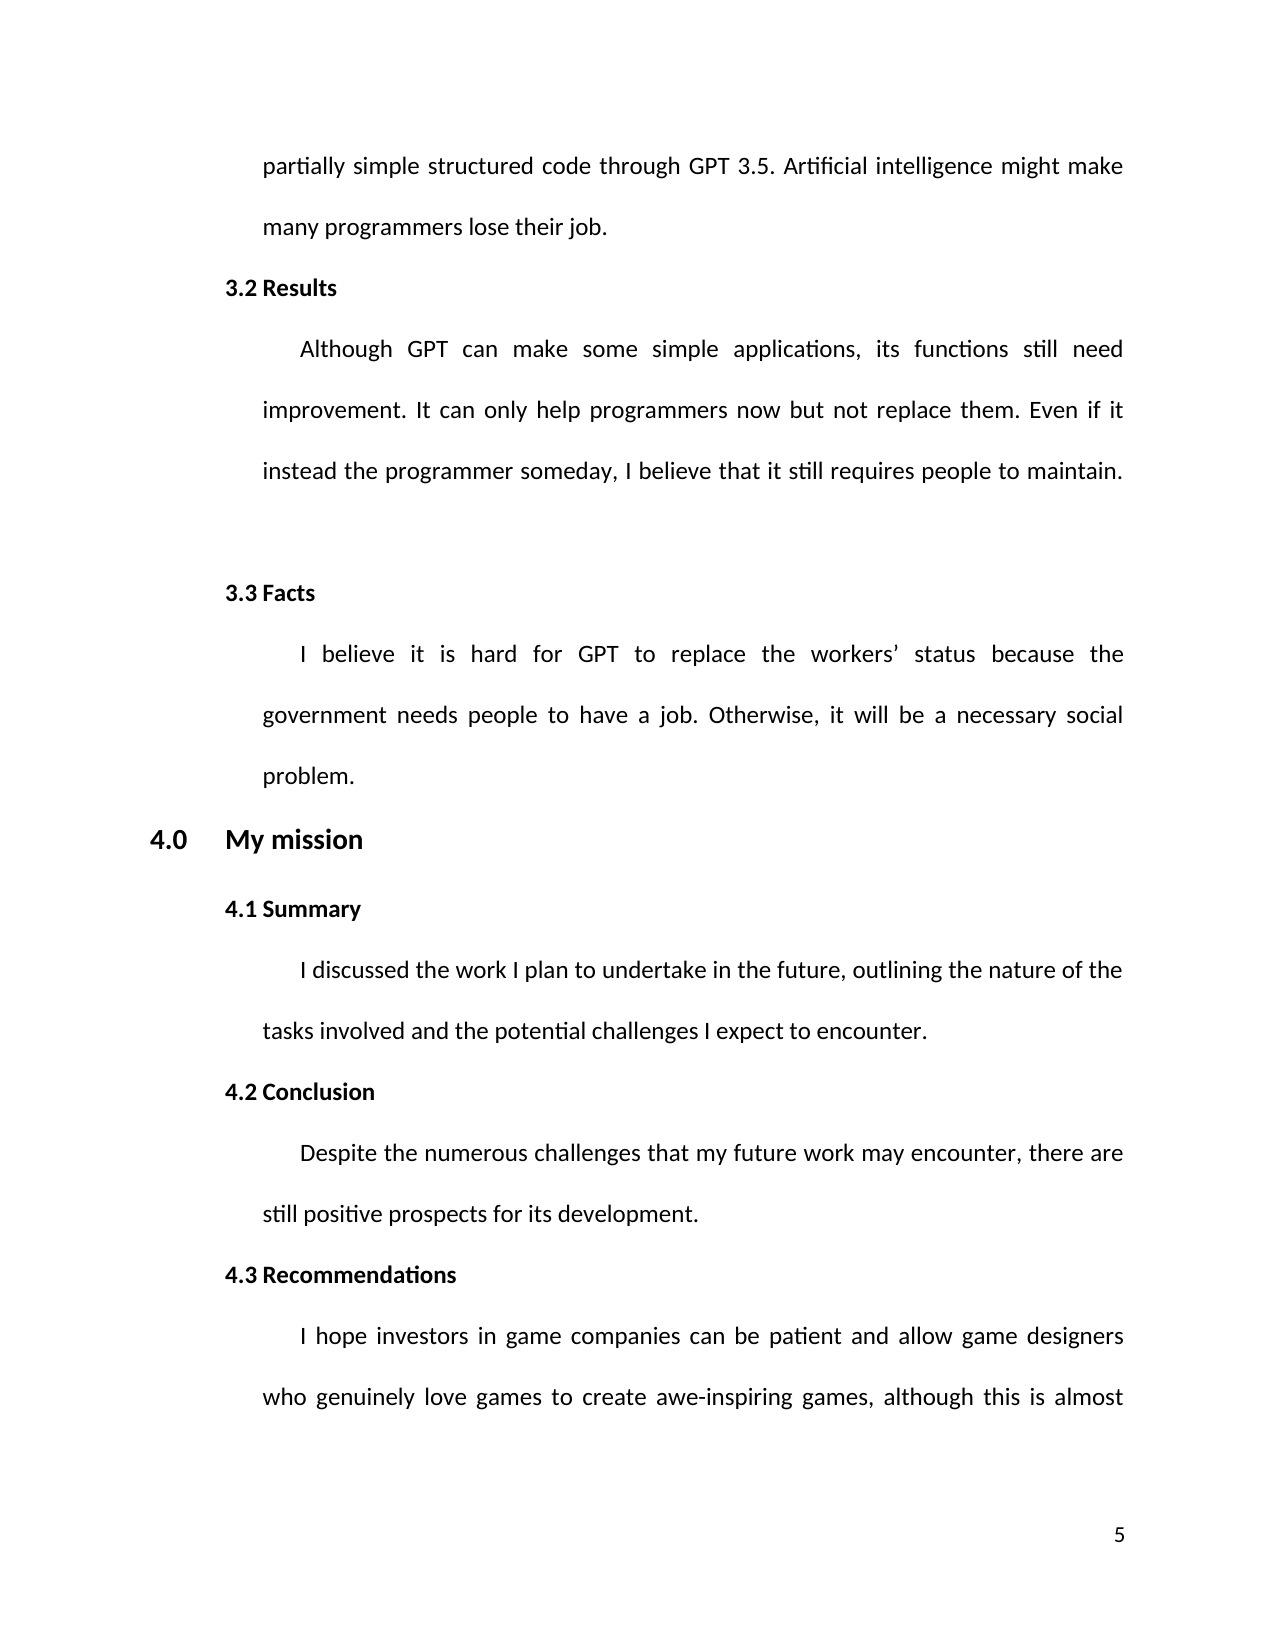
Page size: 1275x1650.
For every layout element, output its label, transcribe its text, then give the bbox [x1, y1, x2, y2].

list My mission [150, 821, 1125, 857]
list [262, 1320, 1125, 1412]
list Conclusion [225, 1076, 1125, 1106]
list I discussed the work I plan to undertake in the future, outlining the nature of the tasks involved and the potential challenges I expect to encounter. [262, 954, 1125, 1045]
list Recommendations [225, 1259, 1125, 1289]
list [262, 150, 1125, 242]
list Facts [225, 577, 1125, 608]
list Despite the numerous challenges that my future work may encounter, there are still positive prospects for its development. [262, 1137, 1125, 1228]
list Although GPT can make some simple applications, its functions still need improvement. It can only help programmers now but not replace them. Even if it instead the programmer someday, I believe that it still requires people to maintain. [262, 333, 1125, 547]
list I believe it is hard for GPT to replace the workers’ status because the government needs people to have a job. Otherwise, it will be a necessary social problem. [262, 638, 1125, 791]
list Results [225, 272, 1125, 303]
list Summary [225, 893, 1125, 923]
